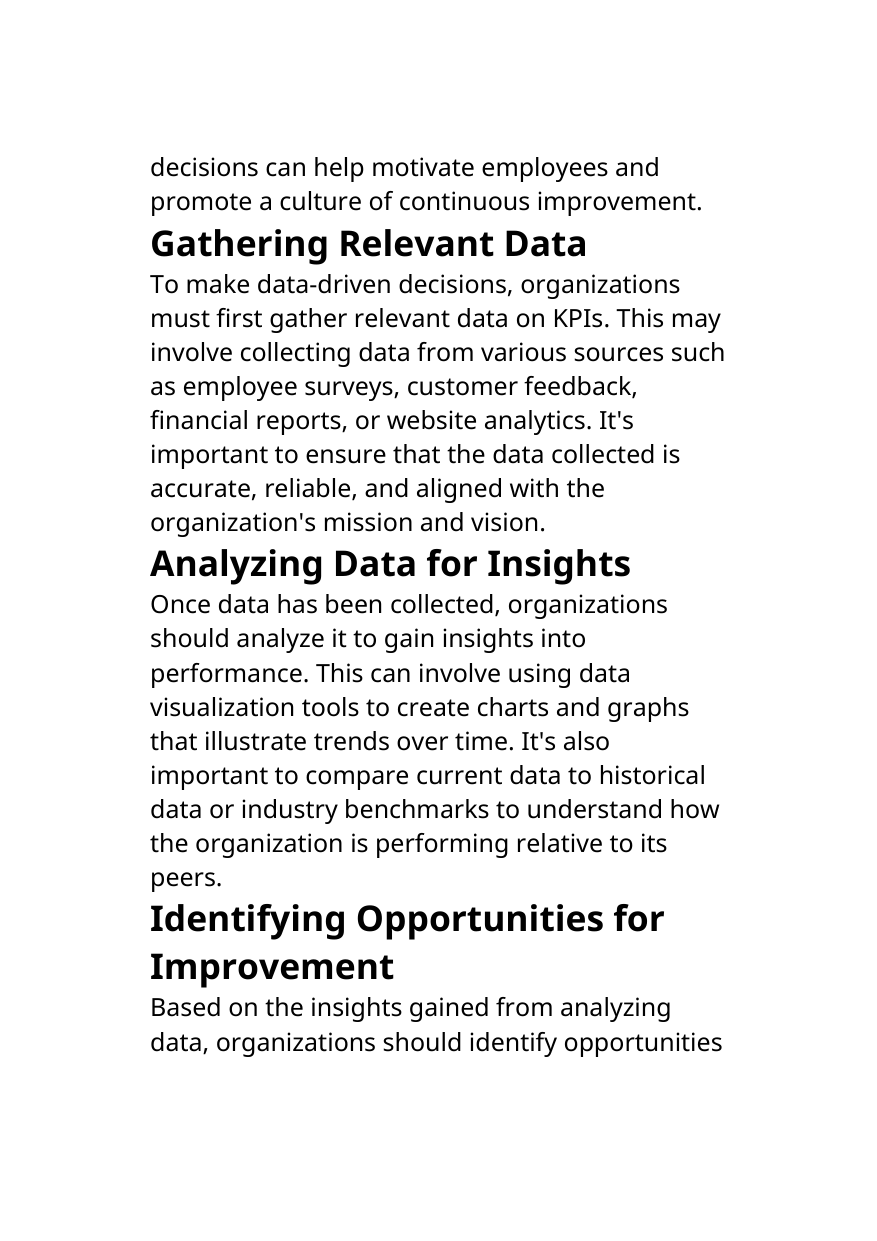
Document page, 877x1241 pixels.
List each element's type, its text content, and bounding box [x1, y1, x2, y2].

text To make data-driven decisions, organizations must first gather relevant data on KPIs. This may involve collecting data from various sources such as employee surveys, customer feedback, financial reports, or website analytics. It's important to ensure that the data collected is accurate, reliable, and aligned with the organization's mission and vision. [150, 266, 727, 539]
subtitle Gathering Relevant Data [150, 218, 727, 266]
subtitle Identifying Opportunities for Improvement [150, 894, 727, 990]
subtitle Analyzing Data for Insights [150, 539, 727, 587]
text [150, 150, 727, 218]
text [150, 990, 727, 1058]
text Once data has been collected, organizations should analyze it to gain insights into performance. This can involve using data visualization tools to create charts and graphs that illustrate trends over time. It's also important to compare current data to historical data or industry benchmarks to understand how the organization is performing relative to its peers. [150, 587, 727, 894]
